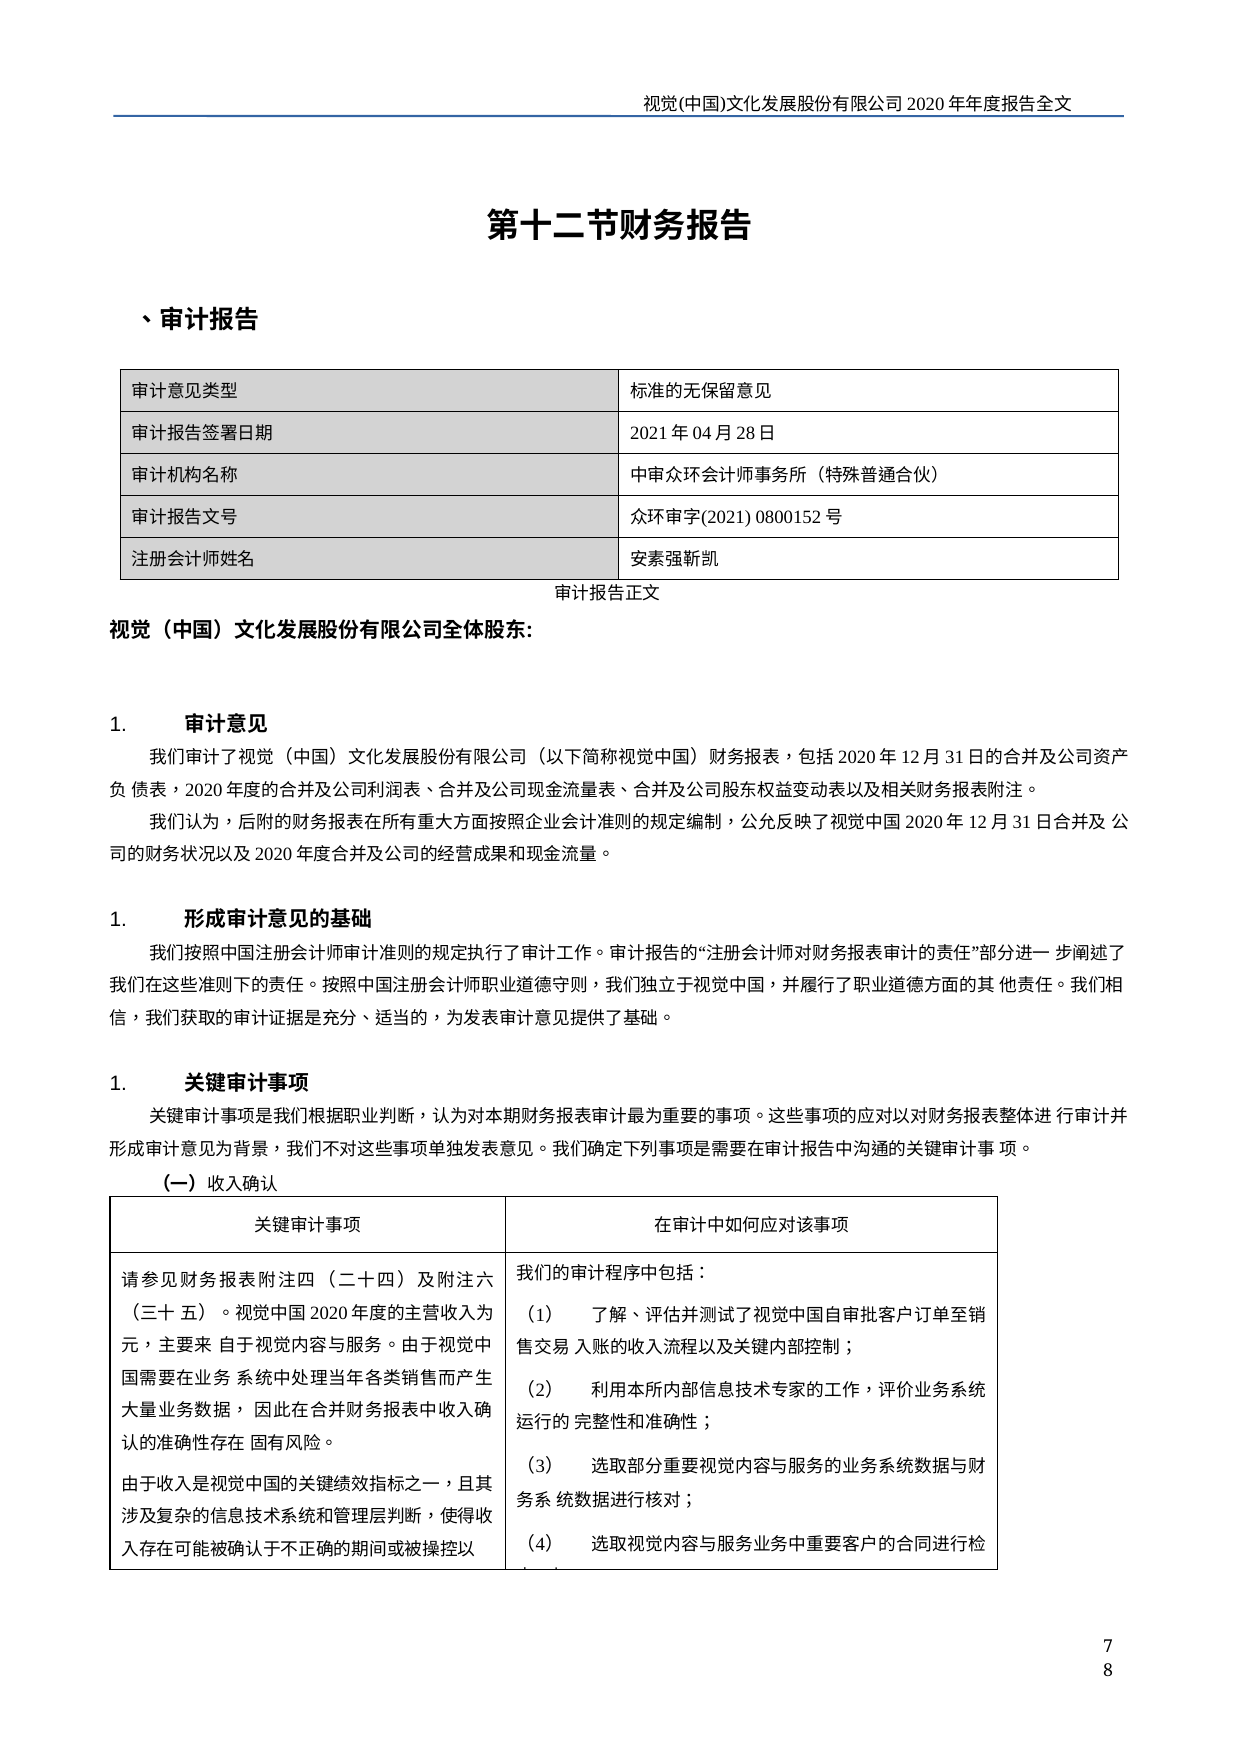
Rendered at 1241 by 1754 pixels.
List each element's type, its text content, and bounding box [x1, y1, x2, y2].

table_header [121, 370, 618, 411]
text 我们按照中国注册会计师审计准则的规定执行了审计工作。审计报告的“注册会计师对财务报表审计的责任”部分进一 步阐述了我们在这些准则下的责任。按照中国注册会计师职业道德守则，我们独立于视觉中国，并履行了职业道德方面的其 他责任。我们相信，我们获取的审计证据是充分、适当的，为发表审计意见提供了基础。 [109, 933, 1129, 1031]
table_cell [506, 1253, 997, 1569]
text 审计报告正文 [554, 580, 1129, 604]
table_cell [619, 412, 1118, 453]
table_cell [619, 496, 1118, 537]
text 第十二节财务报告 [109, 202, 1129, 247]
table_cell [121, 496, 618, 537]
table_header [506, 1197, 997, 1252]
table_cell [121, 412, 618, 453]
list 形成审计意见的基础 [109, 901, 1129, 933]
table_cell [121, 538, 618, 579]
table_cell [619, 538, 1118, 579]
list 关键审计事项 [109, 1064, 1129, 1096]
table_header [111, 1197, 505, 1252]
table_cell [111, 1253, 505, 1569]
text 我们认为，后附的财务报表在所有重大方面按照企业会计准则的规定编制，公允反映了视觉中国2020年12月31日合并及 公司的财务状况以及2020年度合并及公司的经营成果和现金流量。 [109, 803, 1129, 867]
text 、审计报告 [109, 301, 1129, 336]
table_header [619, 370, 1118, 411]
text 关键审计事项是我们根据职业判断，认为对本期财务报表审计最为重要的事项。这些事项的应对以对财务报表整体进 行审计并形成审计意见为背景，我们不对这些事项单独发表意见。我们确定下列事项是需要在审计报告中沟通的关键审计事 项。 [109, 1096, 1129, 1161]
list 审计意见 [109, 706, 1129, 738]
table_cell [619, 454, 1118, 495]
text 视觉（中国）文化发展股份有限公司全体股东: [109, 615, 1129, 643]
text （一）收入确认 [152, 1172, 1129, 1196]
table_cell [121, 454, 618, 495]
text 我们审计了视觉（中国）文化发展股份有限公司（以下简称视觉中国）财务报表，包括2020年12月31日的合并及公司资产负 债表，2020年度的合并及公司利润表、合并及公司现金流量表、合并及公司股东权益变动表以及相关财务报表附注。 [109, 738, 1129, 803]
